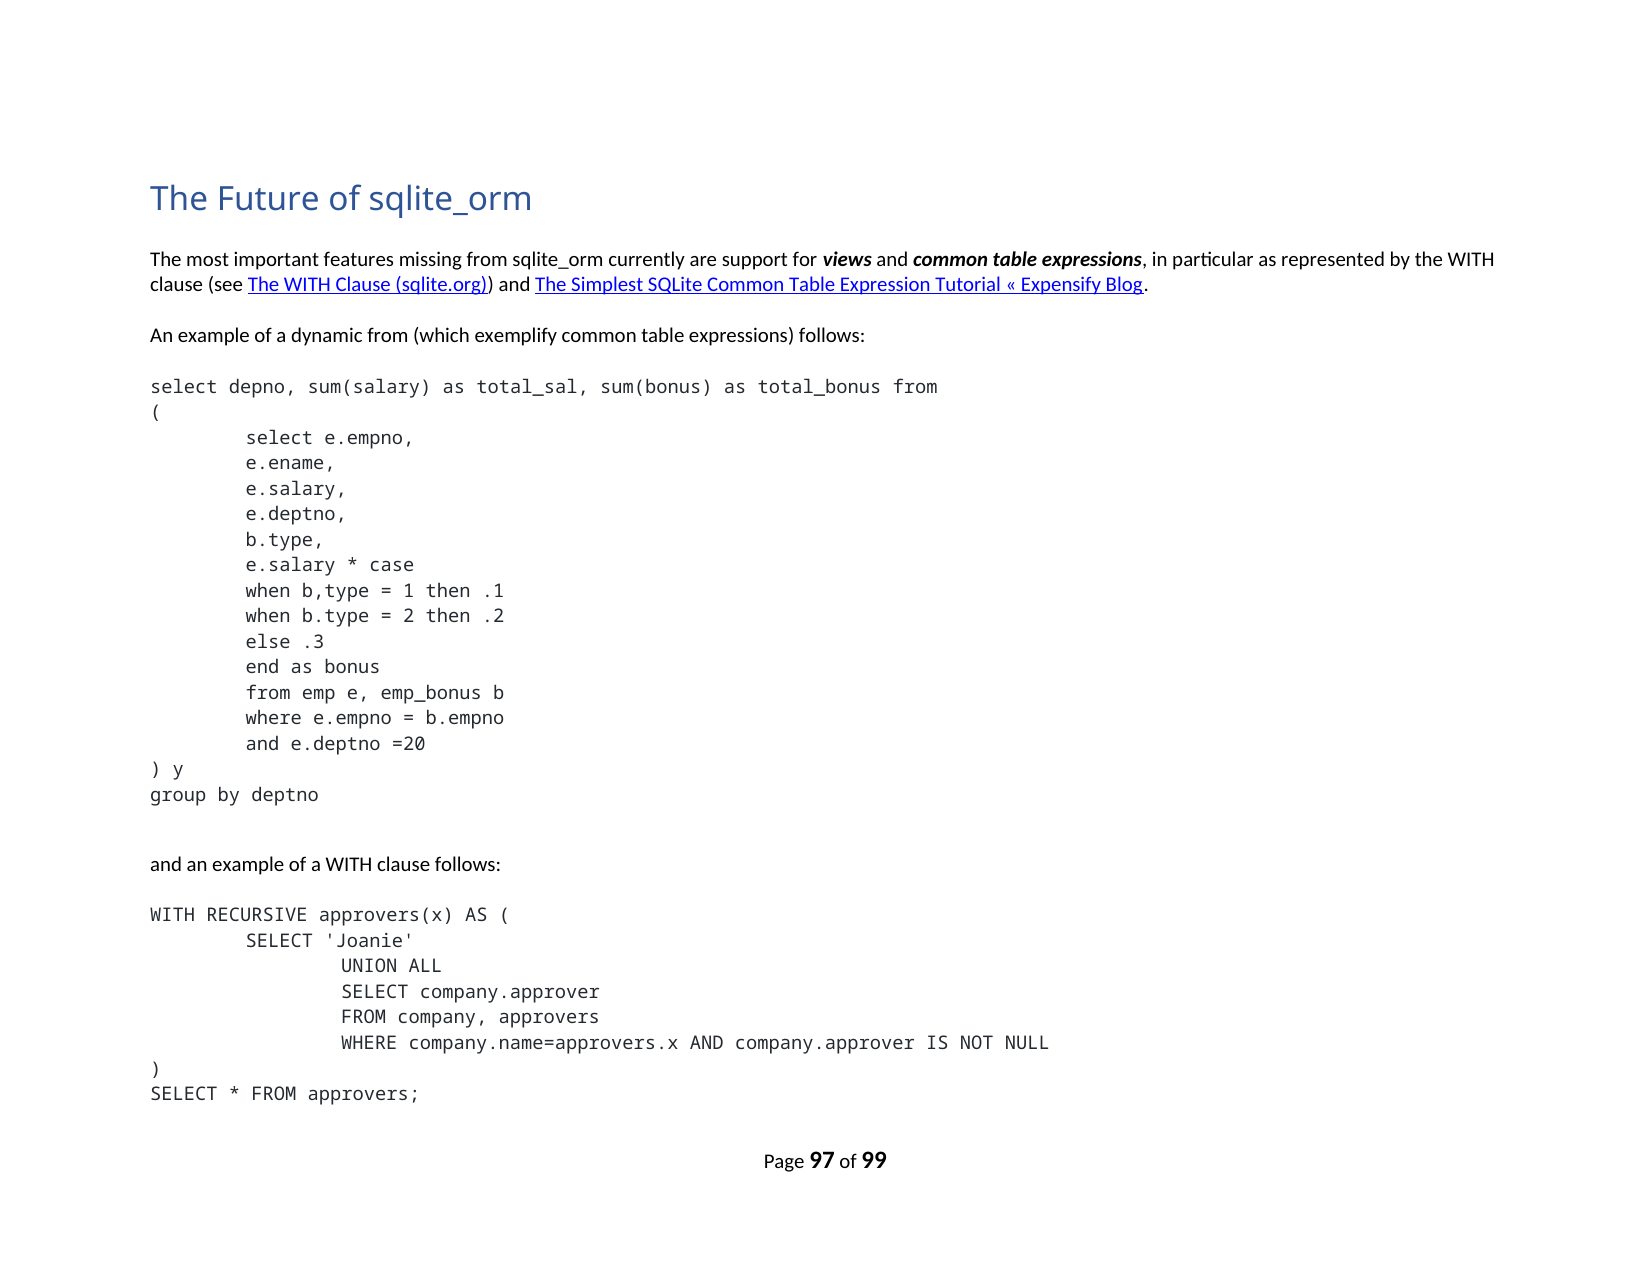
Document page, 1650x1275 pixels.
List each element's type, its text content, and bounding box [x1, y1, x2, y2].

text b.type, [150, 526, 1500, 552]
text SELECT 'Joanie' [150, 927, 1500, 953]
text e.salary * case [150, 552, 1500, 577]
text ( [150, 398, 1500, 424]
text select depno, sum(salary) as total_sal, sum(bonus) as total_bonus from [150, 373, 1500, 398]
text group by deptno [150, 781, 1500, 807]
text WHERE company.name=approvers.x AND company.approver IS NOT NULL [150, 1029, 1500, 1055]
text UNION ALL [150, 953, 1500, 978]
text e.ename, [150, 449, 1500, 475]
text The most important features missing from sqlite_orm currently are support for views and common table expressions, in particular as represented by the WITH clause (see The WITH Clause (sqlite.org)) and The Simplest SQLite Common Table Expression Tutorial « Expensify Blog. [150, 246, 1500, 297]
text where e.empno = b.empno [150, 705, 1500, 730]
subtitle The Future of sqlite_orm [150, 175, 1500, 220]
text end as bonus [150, 654, 1500, 679]
text ) [150, 1055, 1500, 1080]
text WITH RECURSIVE approvers(x) AS ( [150, 902, 1500, 927]
text when b,type = 1 then .1 [150, 577, 1500, 603]
text e.salary, [150, 475, 1500, 501]
text SELECT * FROM approvers; [150, 1080, 1500, 1106]
text ) y [150, 756, 1500, 781]
text from emp e, emp_bonus b [150, 679, 1500, 705]
text An example of a dynamic from (which exemplify common table expressions) follows: [150, 322, 1500, 347]
text e.deptno, [150, 501, 1500, 526]
text FROM company, approvers [150, 1004, 1500, 1029]
text select e.empno, [150, 424, 1500, 449]
text else .3 [150, 628, 1500, 654]
text SELECT company.approver [150, 978, 1500, 1004]
text and e.deptno =20 [150, 730, 1500, 756]
text when b.type = 2 then .2 [150, 603, 1500, 628]
text and an example of a WITH clause follows: [150, 851, 1500, 876]
